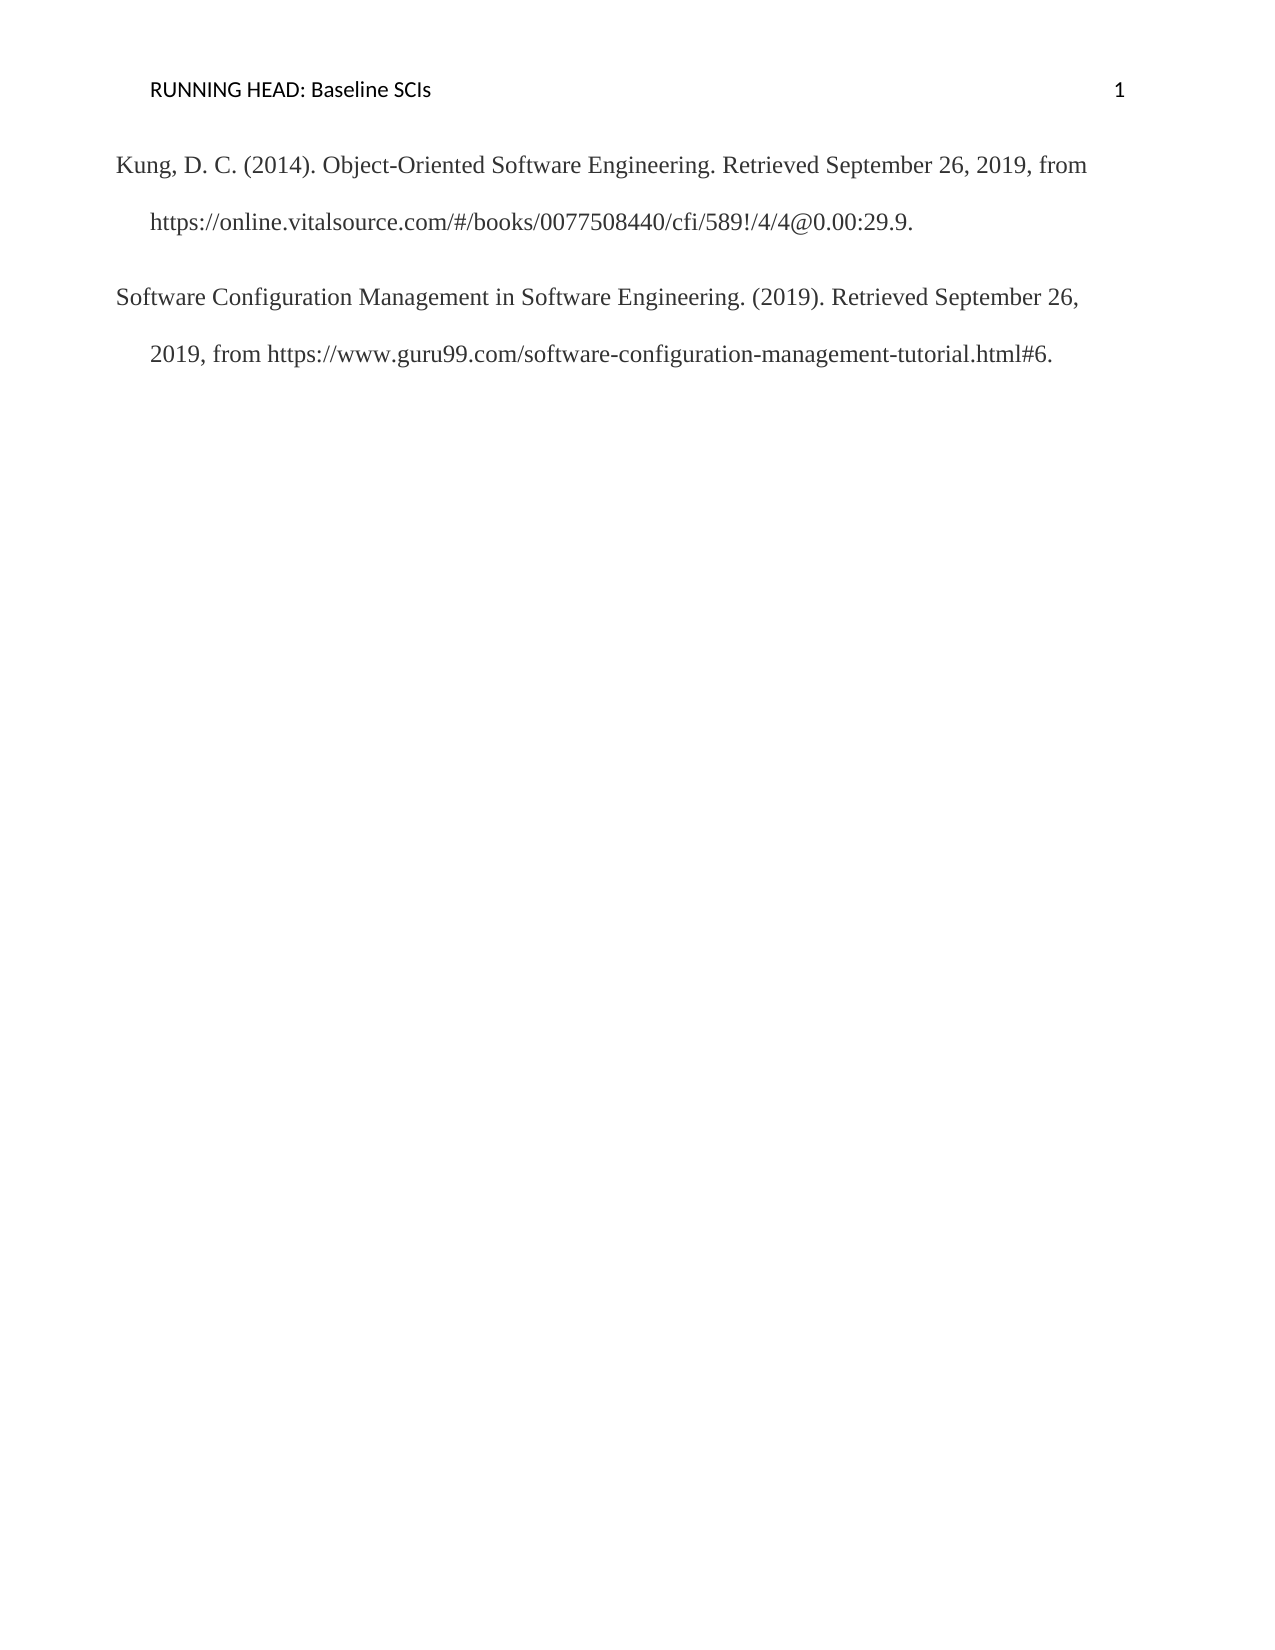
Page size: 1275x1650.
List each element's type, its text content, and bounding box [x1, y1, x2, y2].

text Software Configuration Management in Software Engineering. (2019). Retrieved September 26, 2019, from https://www.guru99.com/software-configuration-management-tutorial.html#6. [116, 282, 1125, 368]
text Kung, D. C. (2014). Object-Oriented Software Engineering. Retrieved September 26, 2019, from https://online.vitalsource.com/#/books/0077508440/cfi/589!/4/4@0.00:29.9. [116, 150, 1125, 236]
